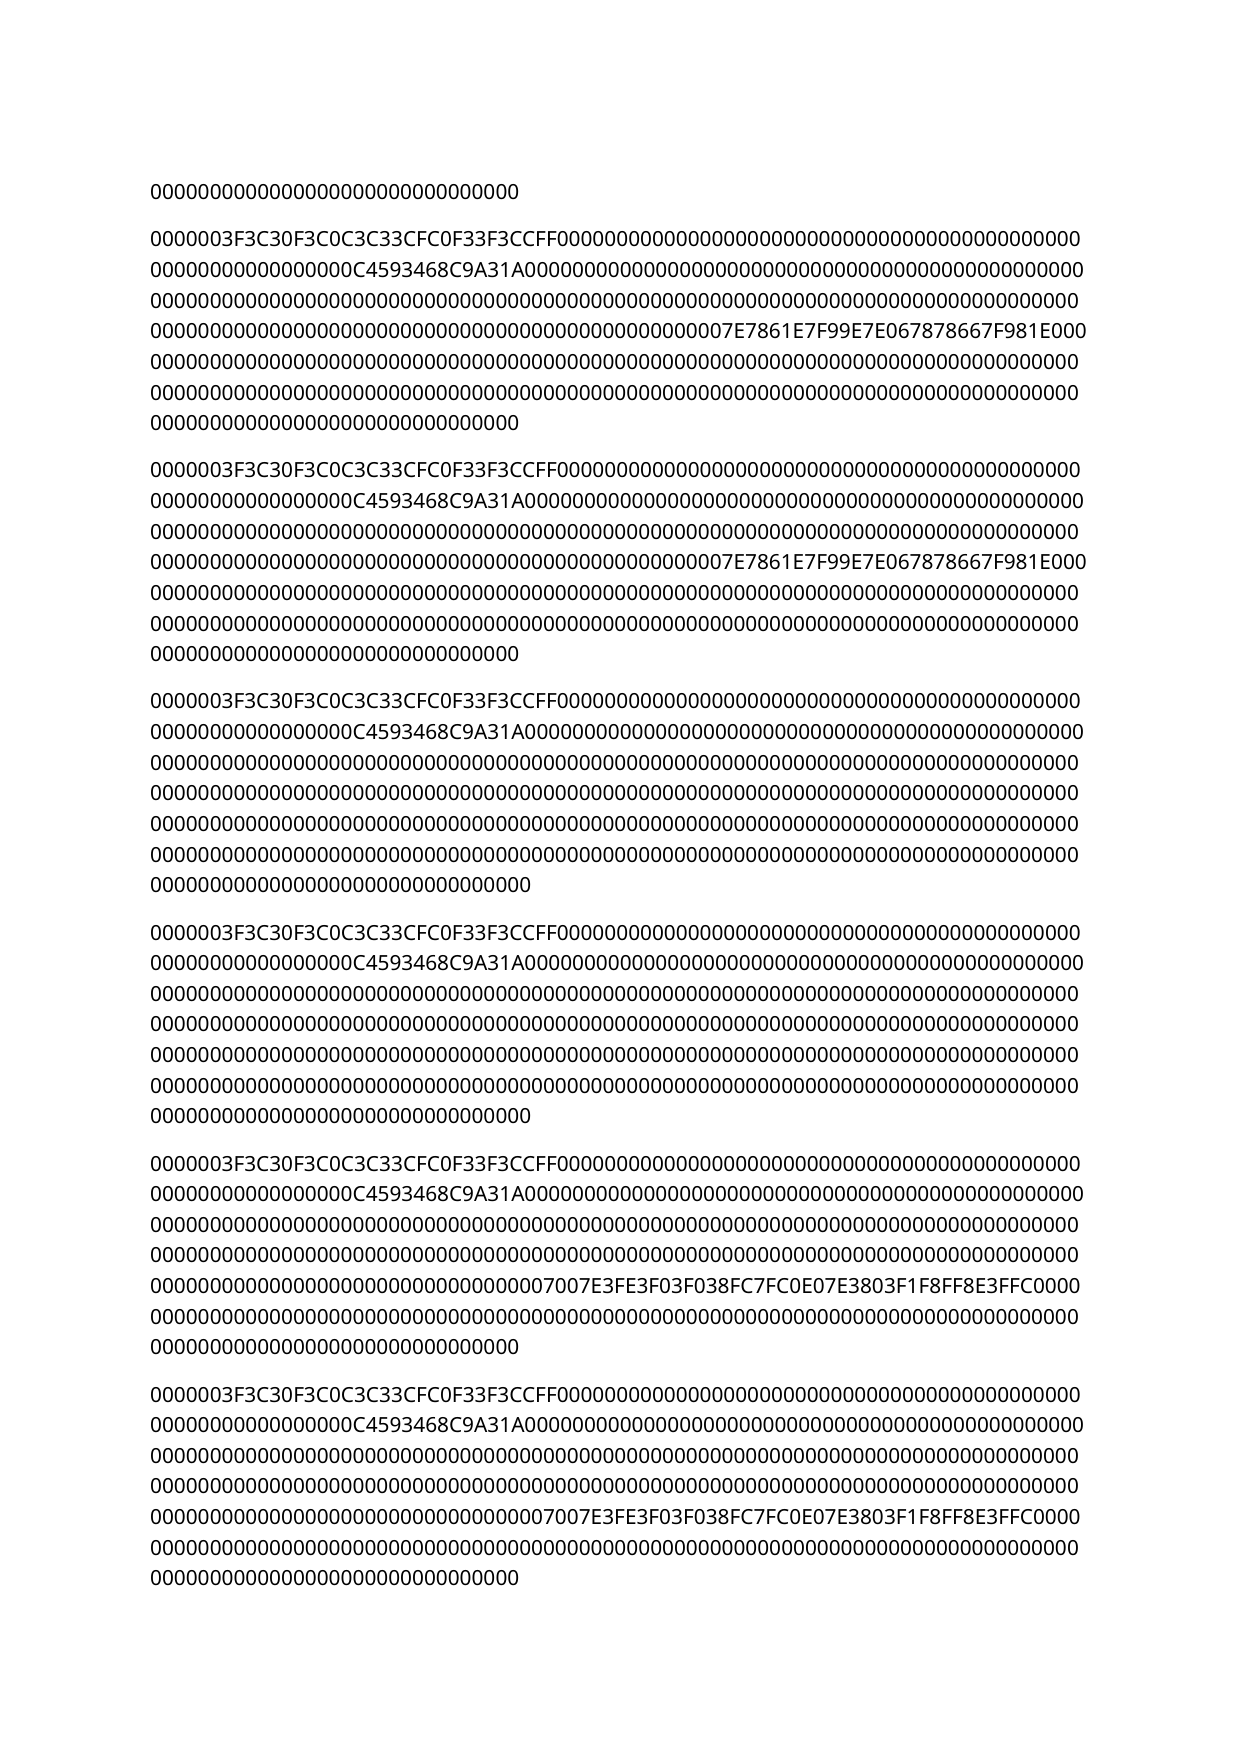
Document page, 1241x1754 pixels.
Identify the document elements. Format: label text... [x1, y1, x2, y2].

text 0000003F3C30F3C0C3C33CFC0F33F3CCFF0000000000000000000000000000000000000000000000000000000000000C4593468C9A31A0000000000000000000000000000000000000000000000000000000000000000000000000000000000000000000000000000000000000000000000000000000000000000000000000000000000000000000000000000000000000000000000000000000000000000000000000000000000000000000000000000000000000000000000000000000000000000000000000000000000000000000000000000000000000000000000000000000000000000000000000000000000000000000000000000000 [150, 687, 1090, 899]
text 0000003F3C30F3C0C3C33CFC0F33F3CCFF0000000000000000000000000000000000000000000000000000000000000C4593468C9A31A0000000000000000000000000000000000000000000000000000000000000000000000000000000000000000000000000000000000000000000000000000000000000000000000000000000000000000000000000000000000000000000000000000000000000000000000000000000000000000000000000000000000000000000000000000000000000000000000000000000000000000000000000000000000000000000000000000000000000000000000000000000000000000000000000000000 [150, 918, 1090, 1130]
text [150, 1380, 1090, 1592]
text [150, 177, 1090, 206]
